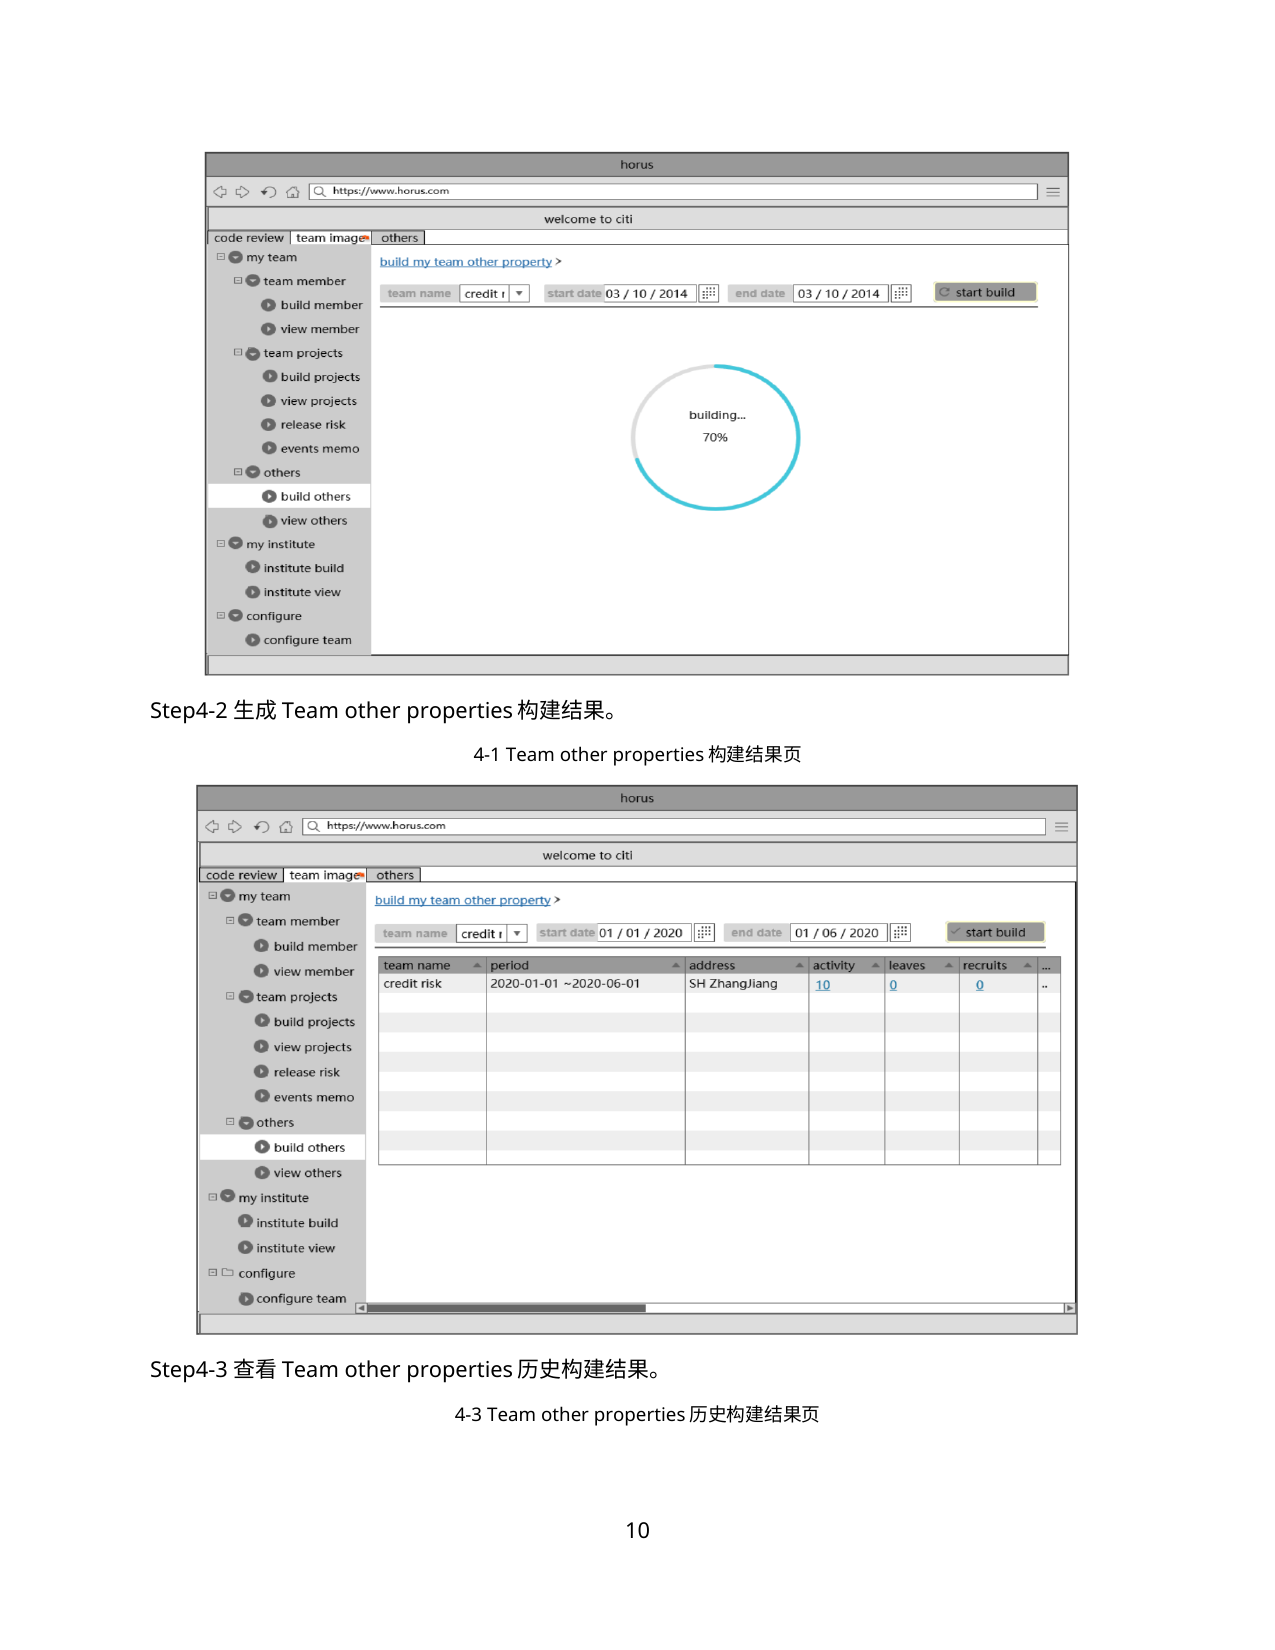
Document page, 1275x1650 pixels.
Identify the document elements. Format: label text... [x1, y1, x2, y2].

picture [193, 781, 1082, 1338]
text 4-1 Team other properties构建结果页 [150, 740, 1125, 767]
text Step4-2 生成Team other properties构建结果。 [150, 693, 1125, 725]
text 4-3 Team other properties历史构建结果页 [150, 1399, 1125, 1426]
picture [202, 150, 1073, 679]
text Step4-3 查看Team other properties历史构建结果。 [150, 1352, 1125, 1384]
